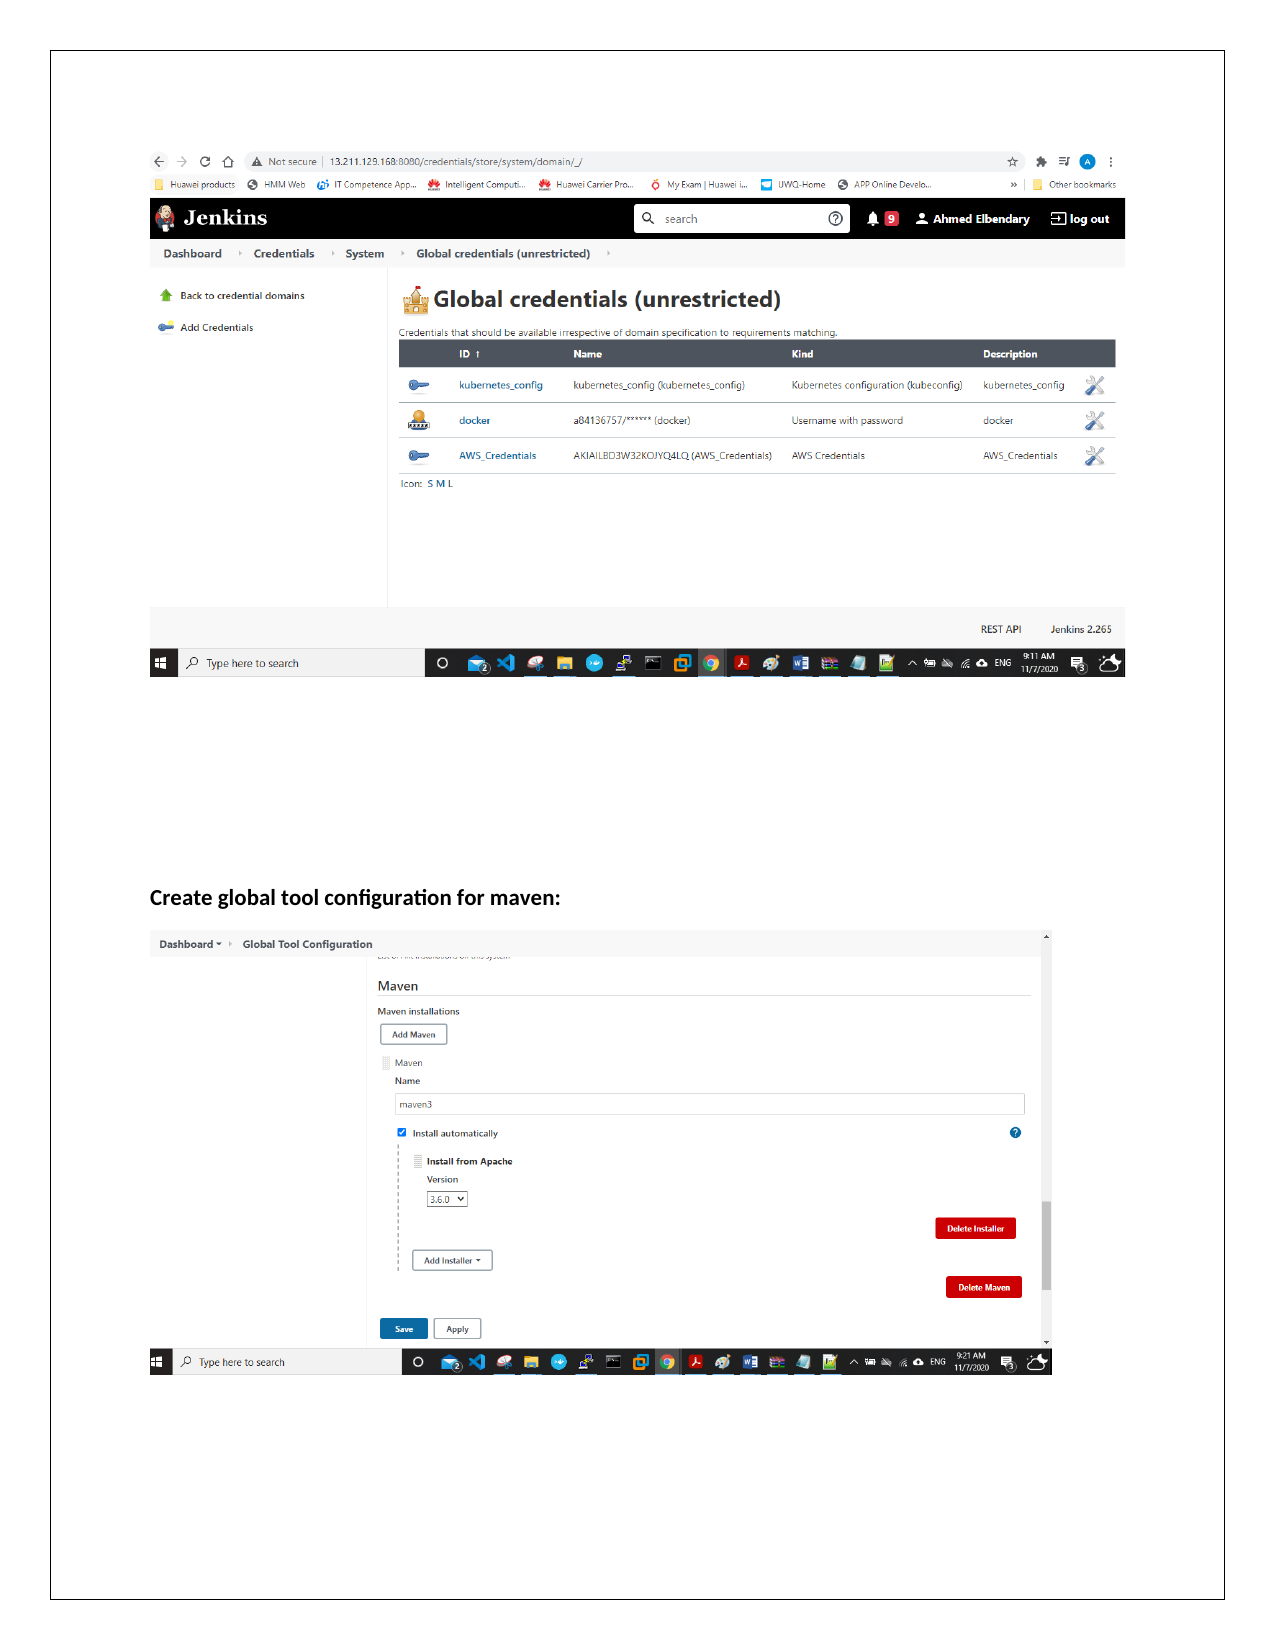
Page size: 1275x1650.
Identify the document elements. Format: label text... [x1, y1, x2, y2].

picture [150, 150, 1125, 677]
picture [150, 930, 1052, 1375]
text Create global tool configuration for maven: [150, 883, 1125, 911]
